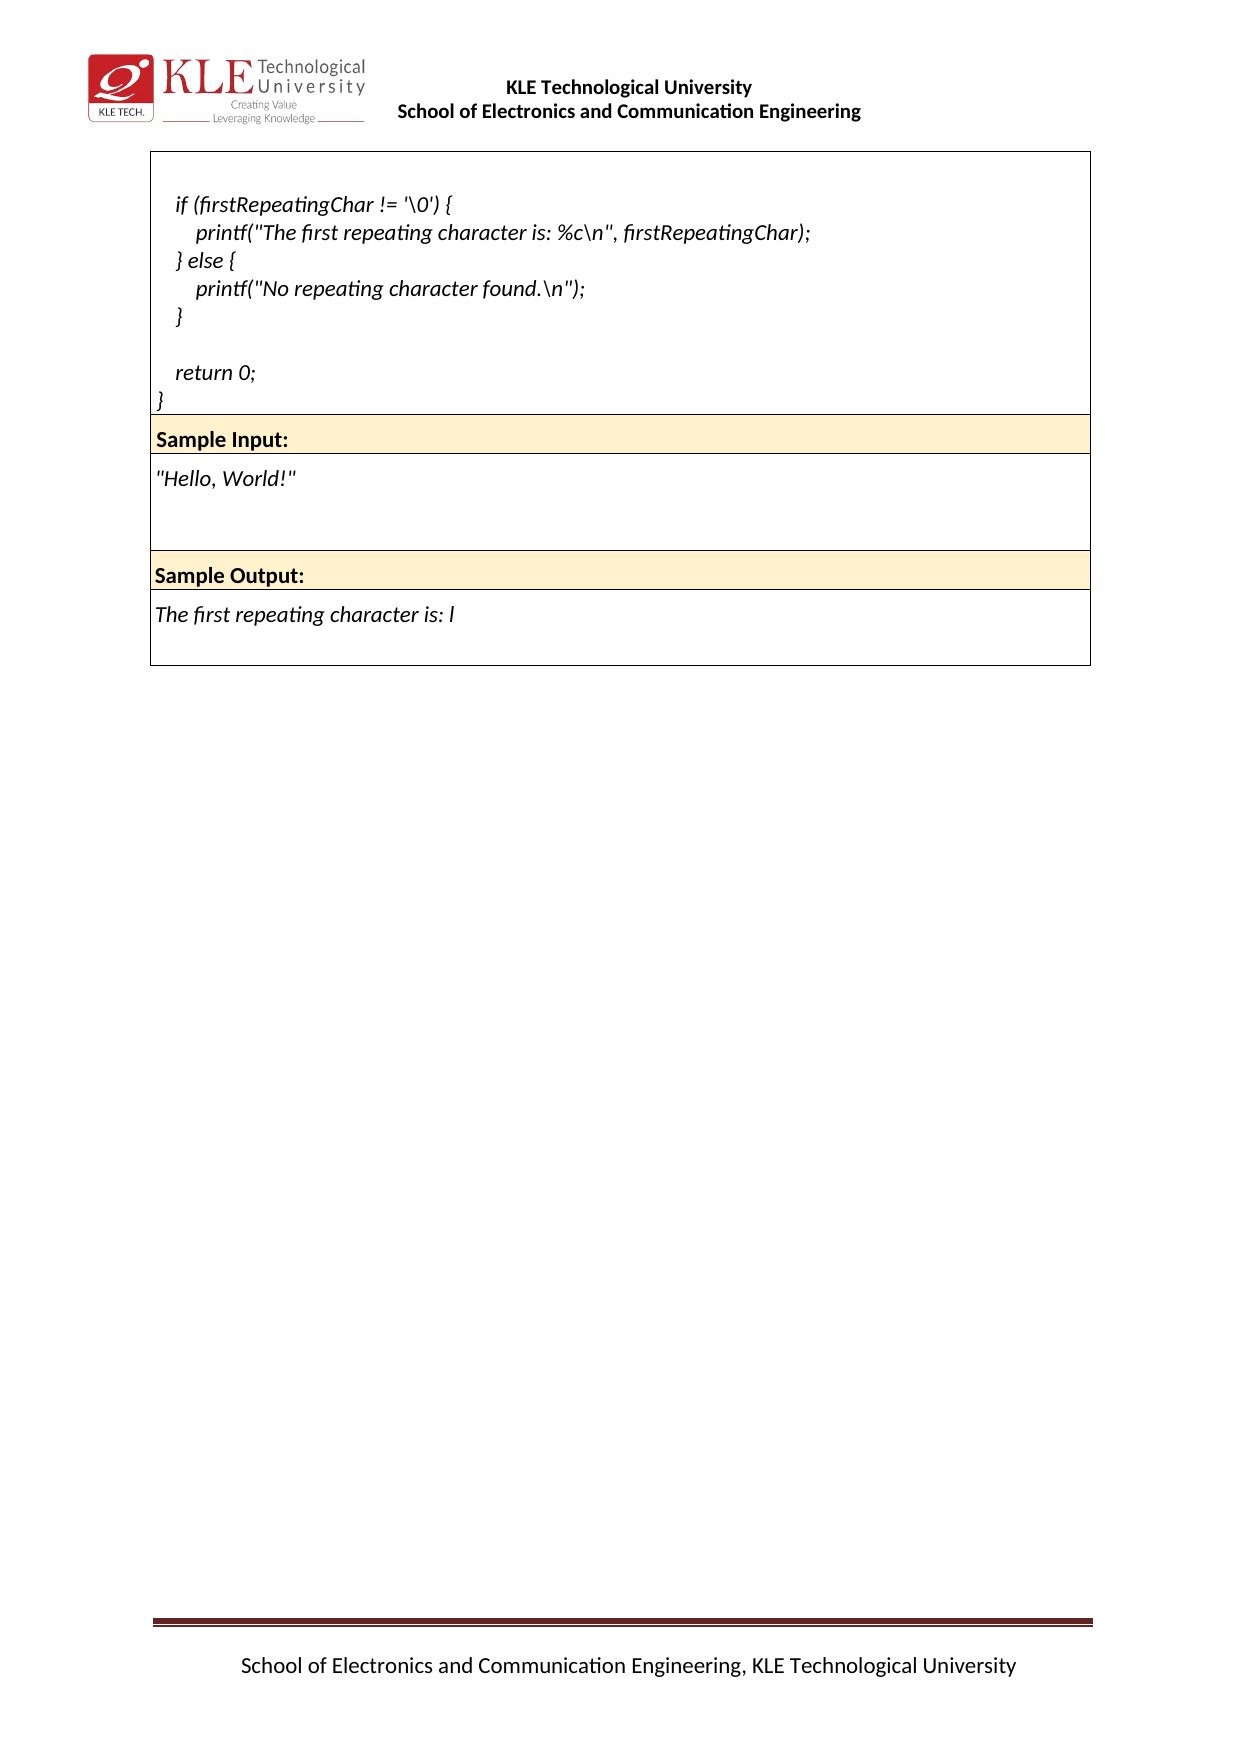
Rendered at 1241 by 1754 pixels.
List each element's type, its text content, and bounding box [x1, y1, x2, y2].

table_cell "Hello, World!" [151, 454, 1090, 550]
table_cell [151, 152, 1090, 414]
picture [88, 50, 368, 125]
table_cell Sample Input: [151, 415, 1090, 453]
table_cell The first repeating character is: l [151, 590, 1090, 665]
table_cell Sample Output: [151, 551, 1090, 589]
